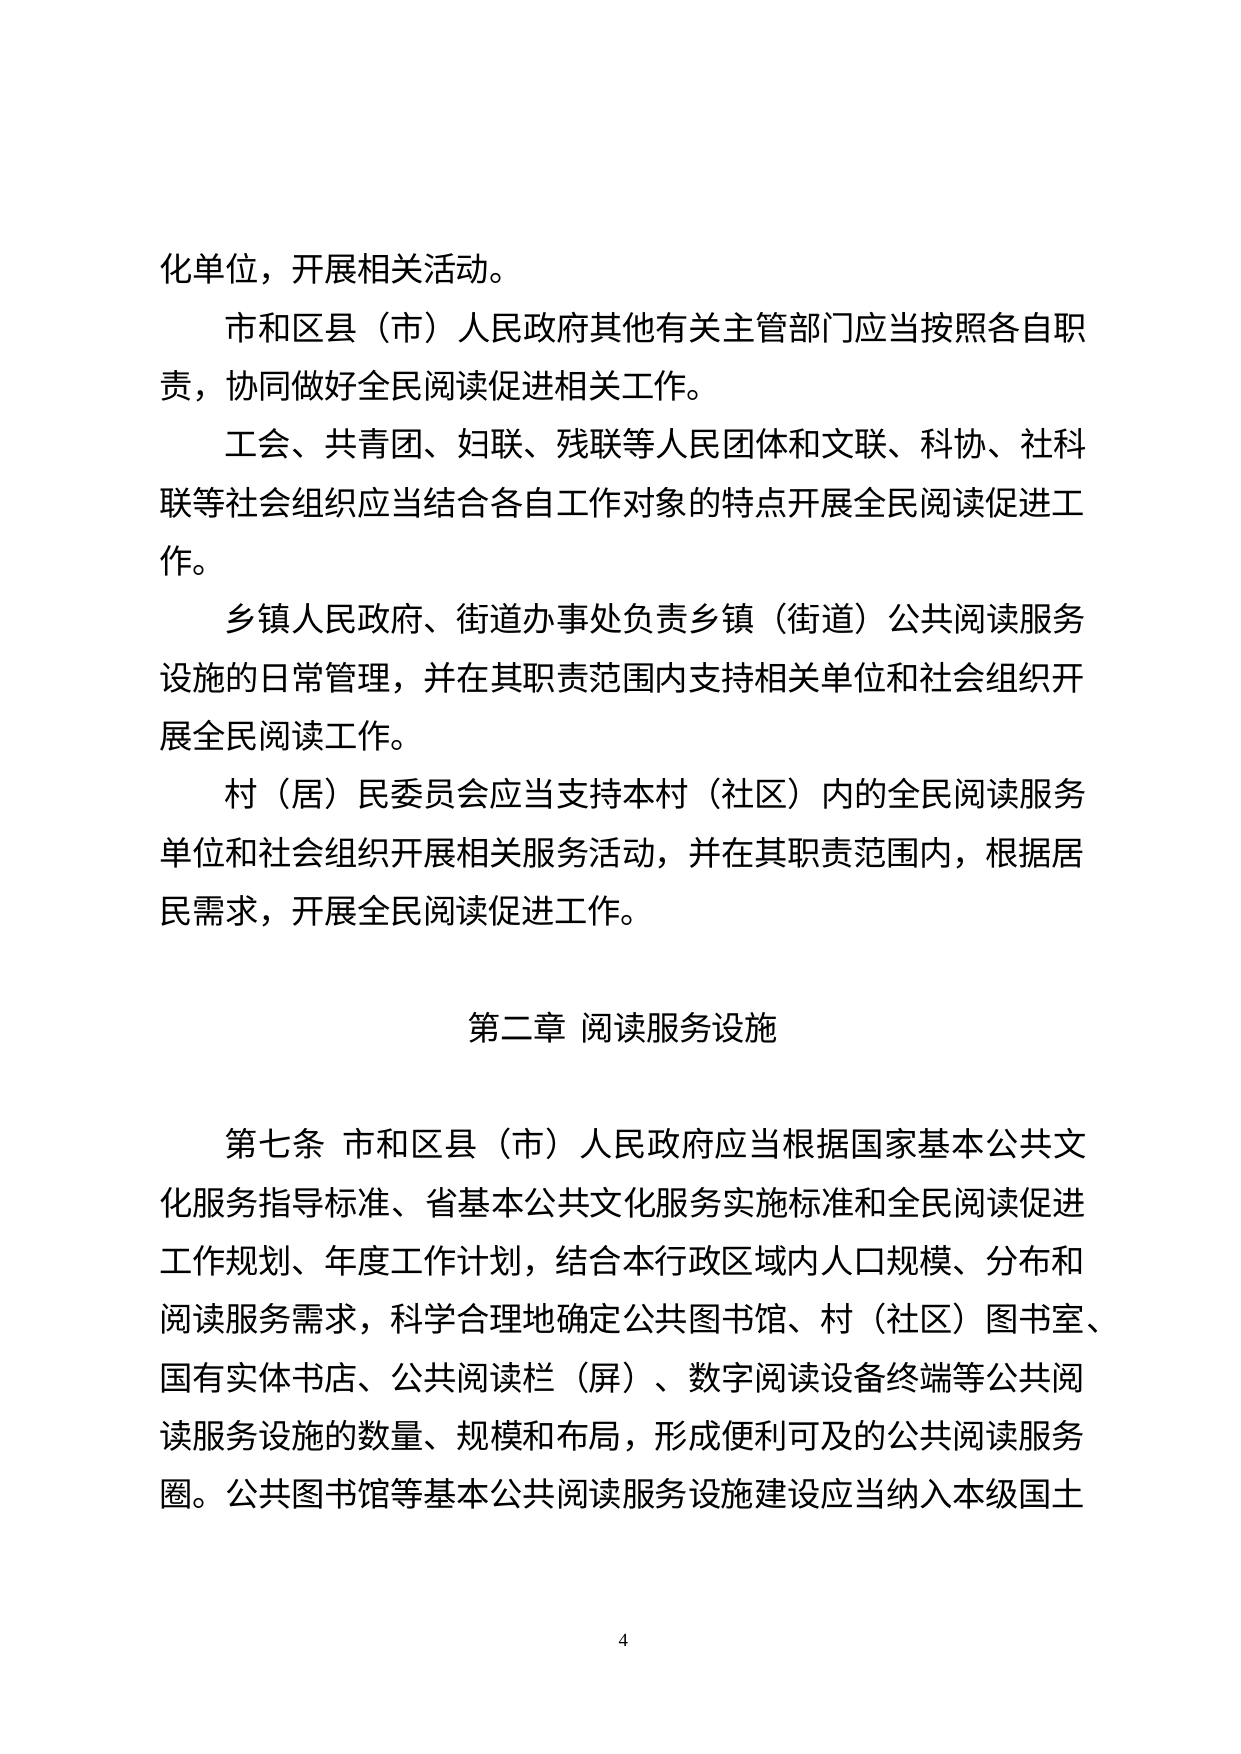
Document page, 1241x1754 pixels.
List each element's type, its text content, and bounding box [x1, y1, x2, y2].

text 市和区县（市）人民政府其他有关主管部门应当按照各自职责，协同做好全民阅读促进相关工作。 [159, 291, 1087, 408]
text 工会、共青团、妇联、残联等人民团体和文联、科协、社科联等社会组织应当结合各自工作对象的特点开展全民阅读促进工作。 [159, 408, 1087, 583]
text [159, 233, 1087, 291]
text 乡镇人民政府、街道办事处负责乡镇（街道）公共阅读服务设施的日常管理，并在其职责范围内支持相关单位和社会组织开展全民阅读工作。 [159, 583, 1087, 758]
text 第二章 阅读服务设施 [159, 991, 1087, 1049]
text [159, 1108, 1087, 1516]
text 村（居）民委员会应当支持本村（社区）内的全民阅读服务单位和社会组织开展相关服务活动，并在其职责范围内，根据居民需求，开展全民阅读促进工作。 [159, 758, 1087, 933]
